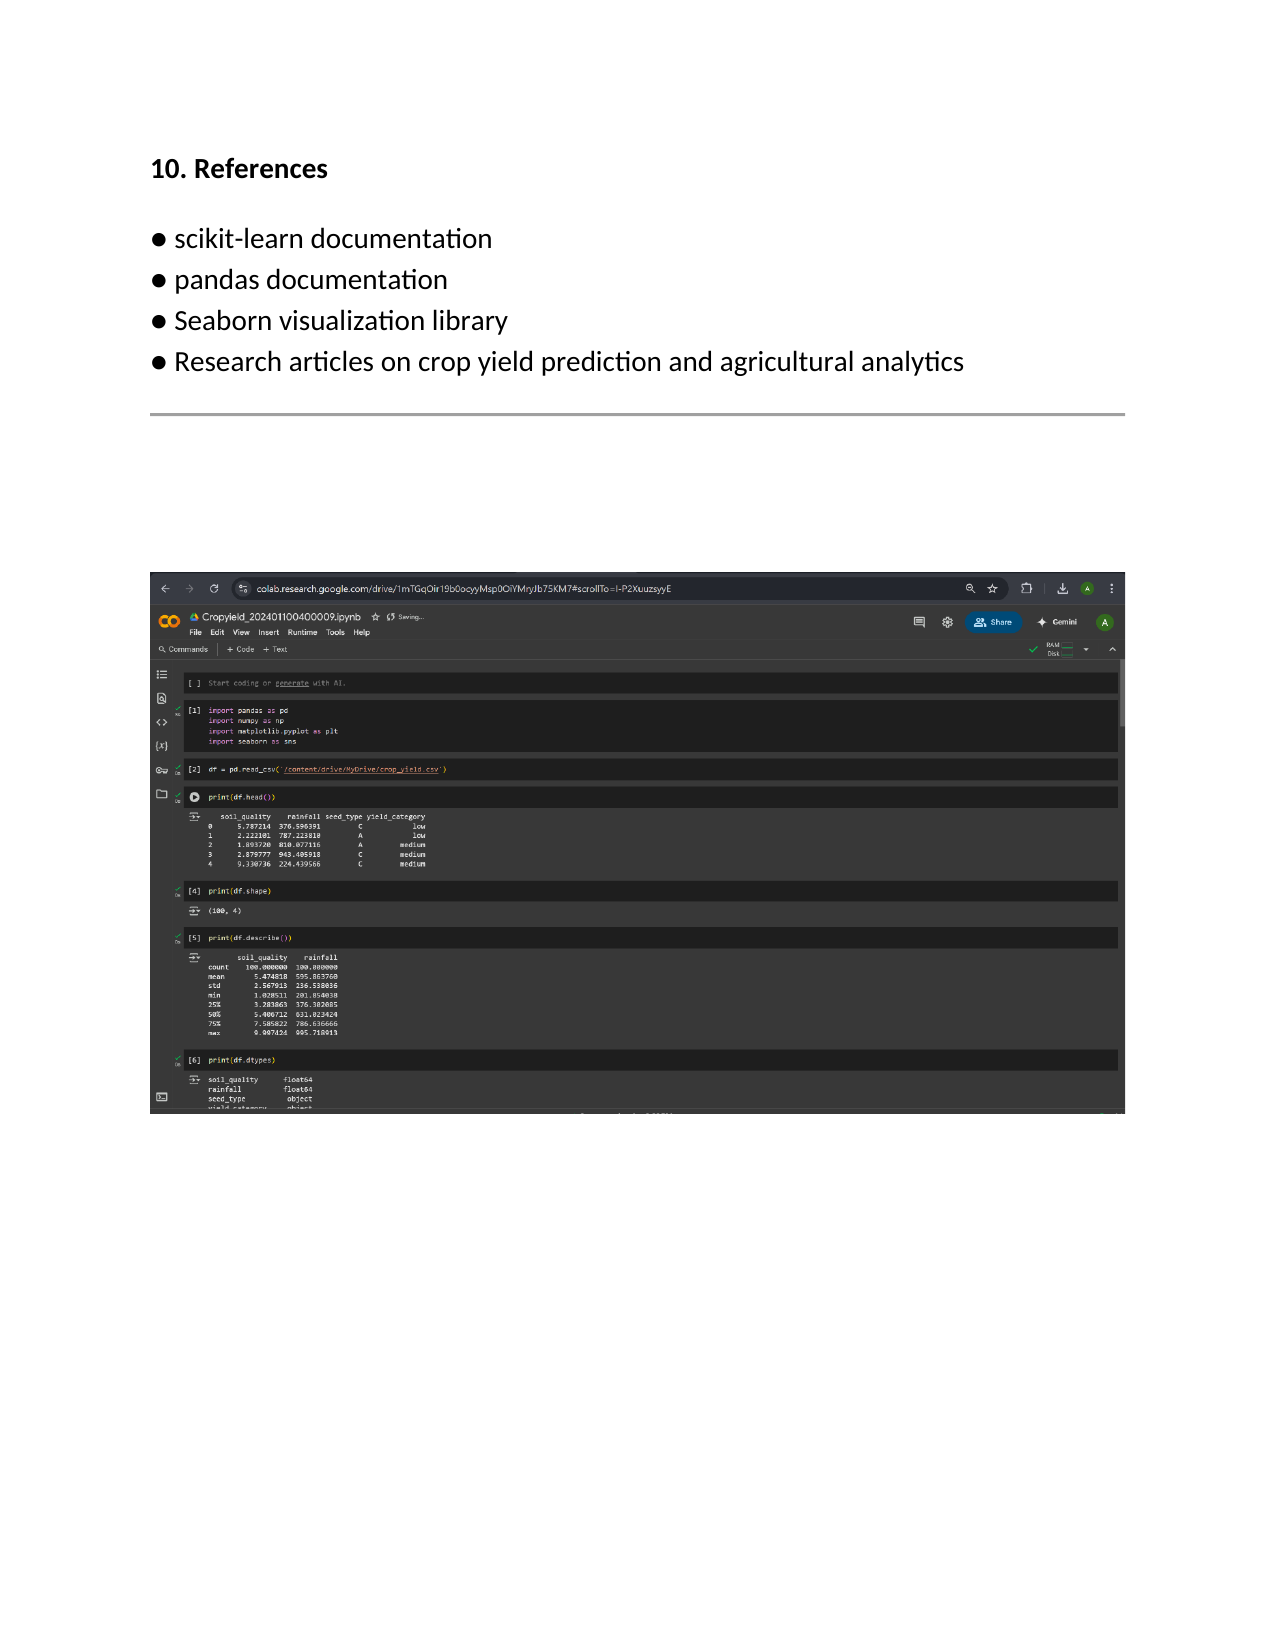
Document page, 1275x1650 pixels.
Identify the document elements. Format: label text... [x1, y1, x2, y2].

picture [150, 572, 1125, 1114]
subtitle 10. References [150, 150, 1125, 186]
text ● scikit-learn documentation ● pandas documentation ● Seaborn visualization library ● Research articles on crop yield prediction and agricultural analytics [150, 220, 1125, 378]
